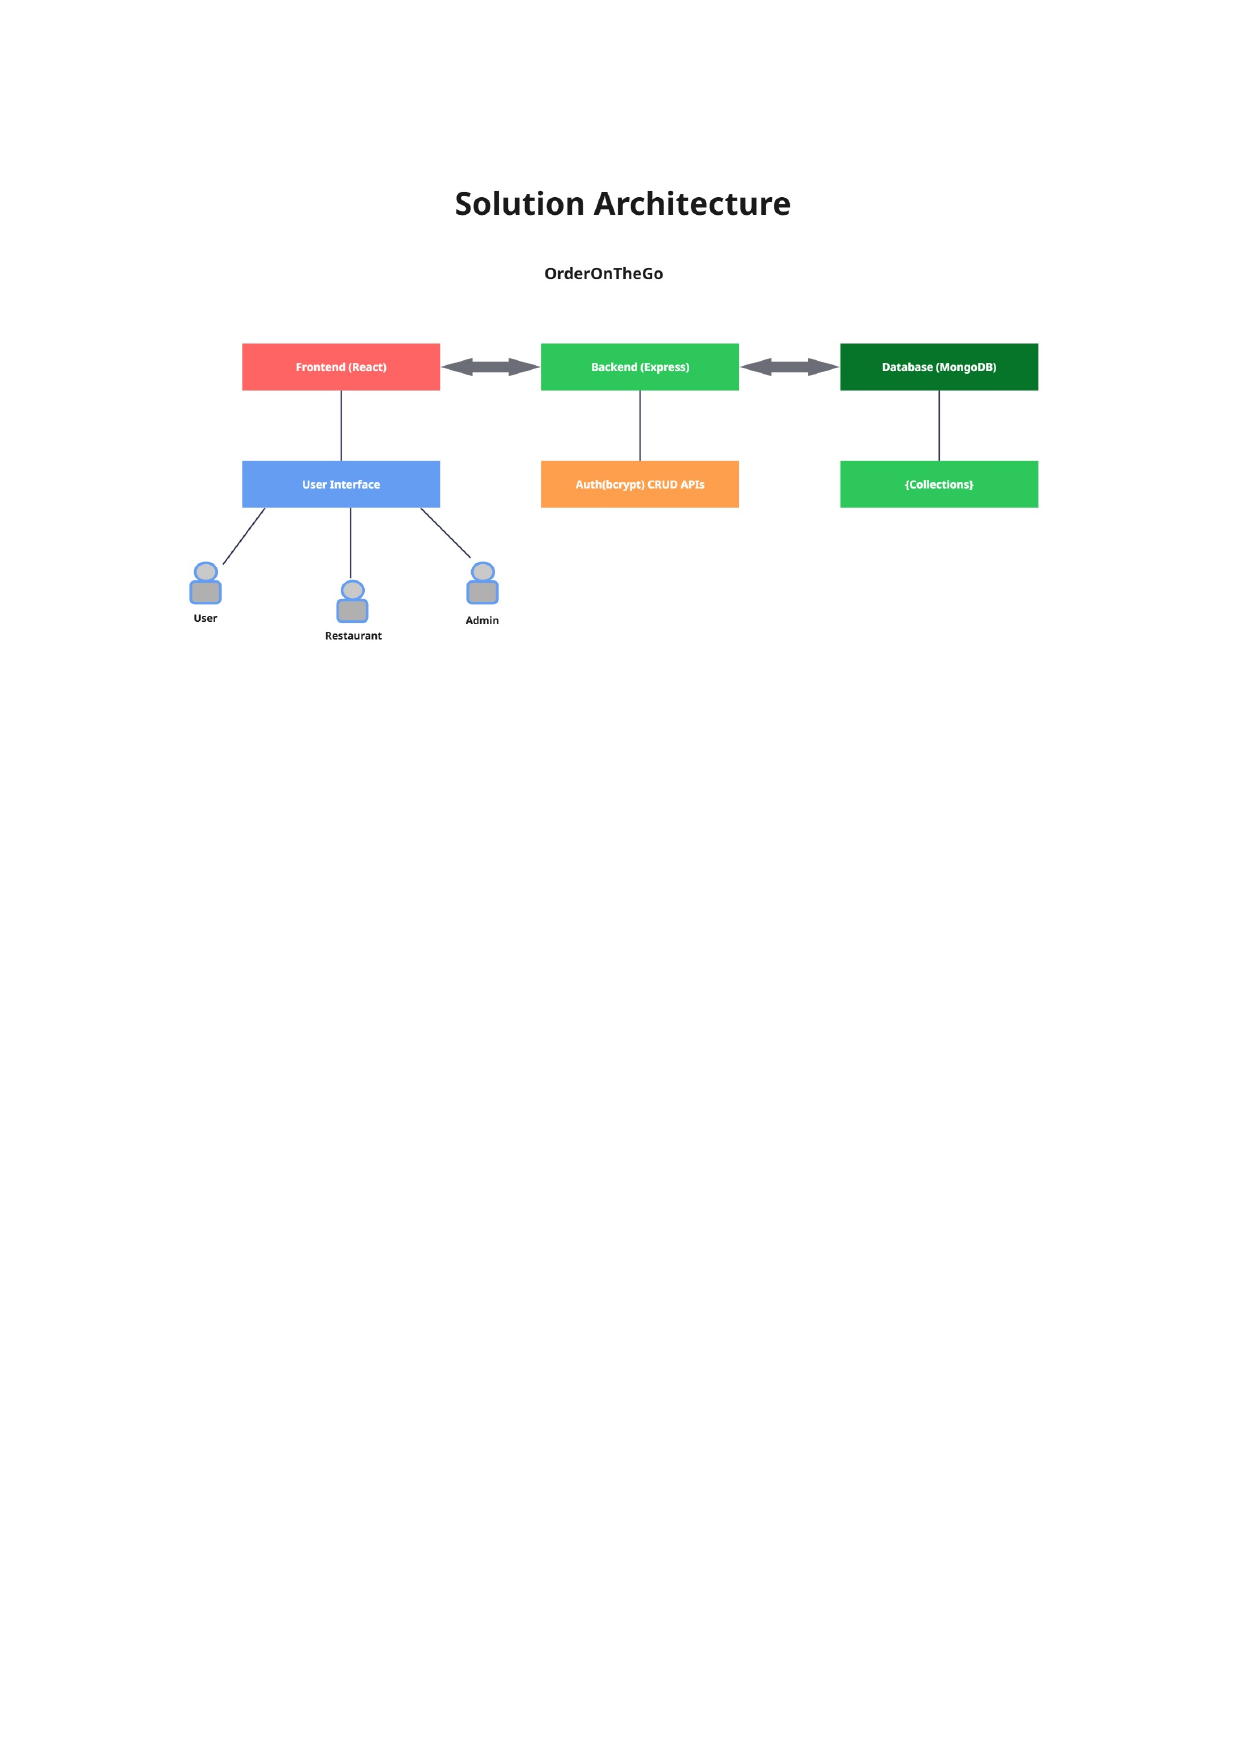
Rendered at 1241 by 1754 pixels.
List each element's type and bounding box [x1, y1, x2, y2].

picture [150, 150, 1091, 687]
